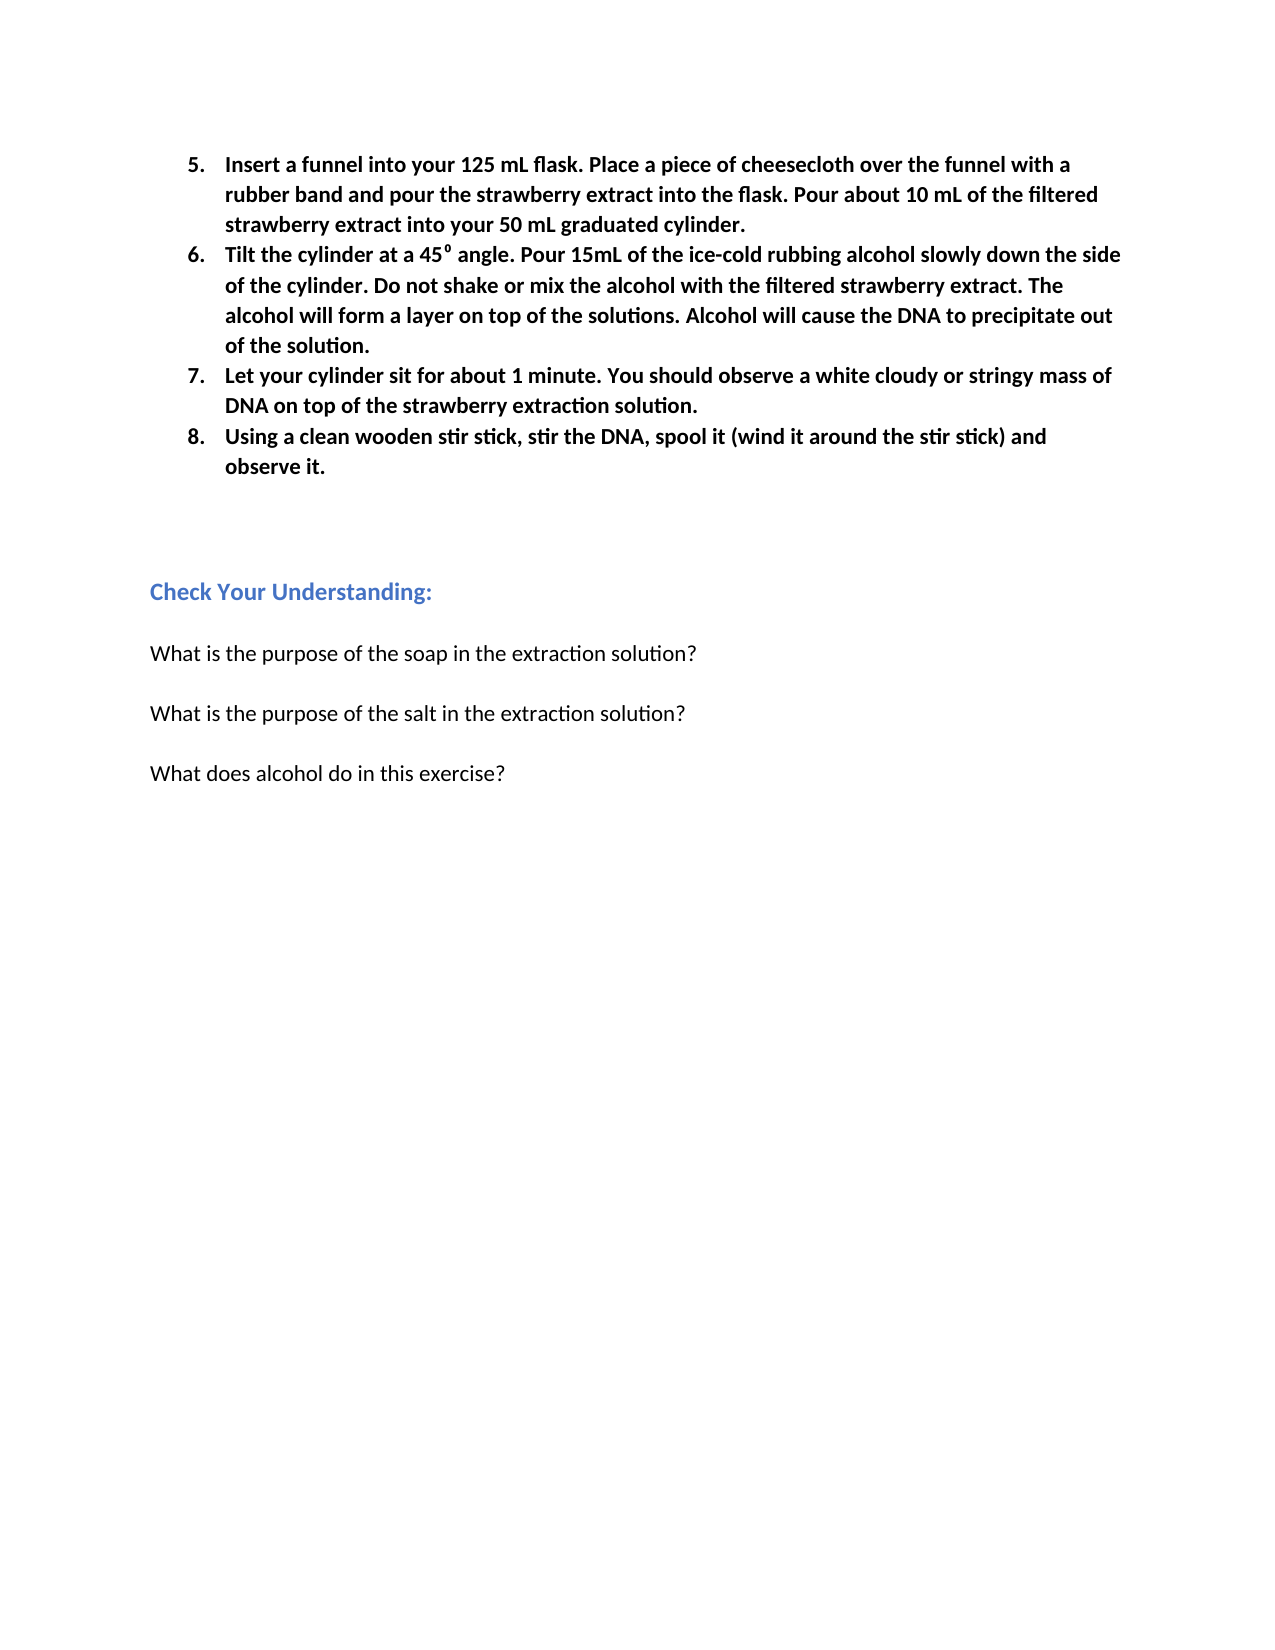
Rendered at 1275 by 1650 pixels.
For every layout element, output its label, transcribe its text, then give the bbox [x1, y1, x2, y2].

list Check Your Understanding: [150, 576, 1125, 606]
list Insert a funnel into your 125 mL flask. Place a piece of cheesecloth over the funnel with a rubber band and pour the strawberry extract into the flask. Pour about 10 mL of the filtered strawberry extract into your 50 mL graduated cylinder. [187, 150, 1125, 238]
list Let your cylinder sit for about 1 minute. You should observe a white cloudy or stringy mass of DNA on top of the strawberry extraction solution. [187, 361, 1125, 420]
list What does alcohol do in this exercise? [150, 759, 1125, 788]
list Tilt the cylinder at a 45⁰ angle. Pour 15mL of the ice-cold rubbing alcohol slowly down the side of the cylinder. Do not shake or mix the alcohol with the filtered strawberry extract. The alcohol will form a layer on top of the solutions. Alcohol will cause the DNA to precipitate out of the solution. [187, 241, 1125, 359]
list Using a clean wooden stir stick, stir the DNA, spool it (wind it around the stir stick) and observe it. [187, 422, 1125, 480]
list What is the purpose of the salt in the extraction solution? [150, 699, 1125, 727]
list What is the purpose of the soap in the extraction solution? [150, 639, 1125, 667]
